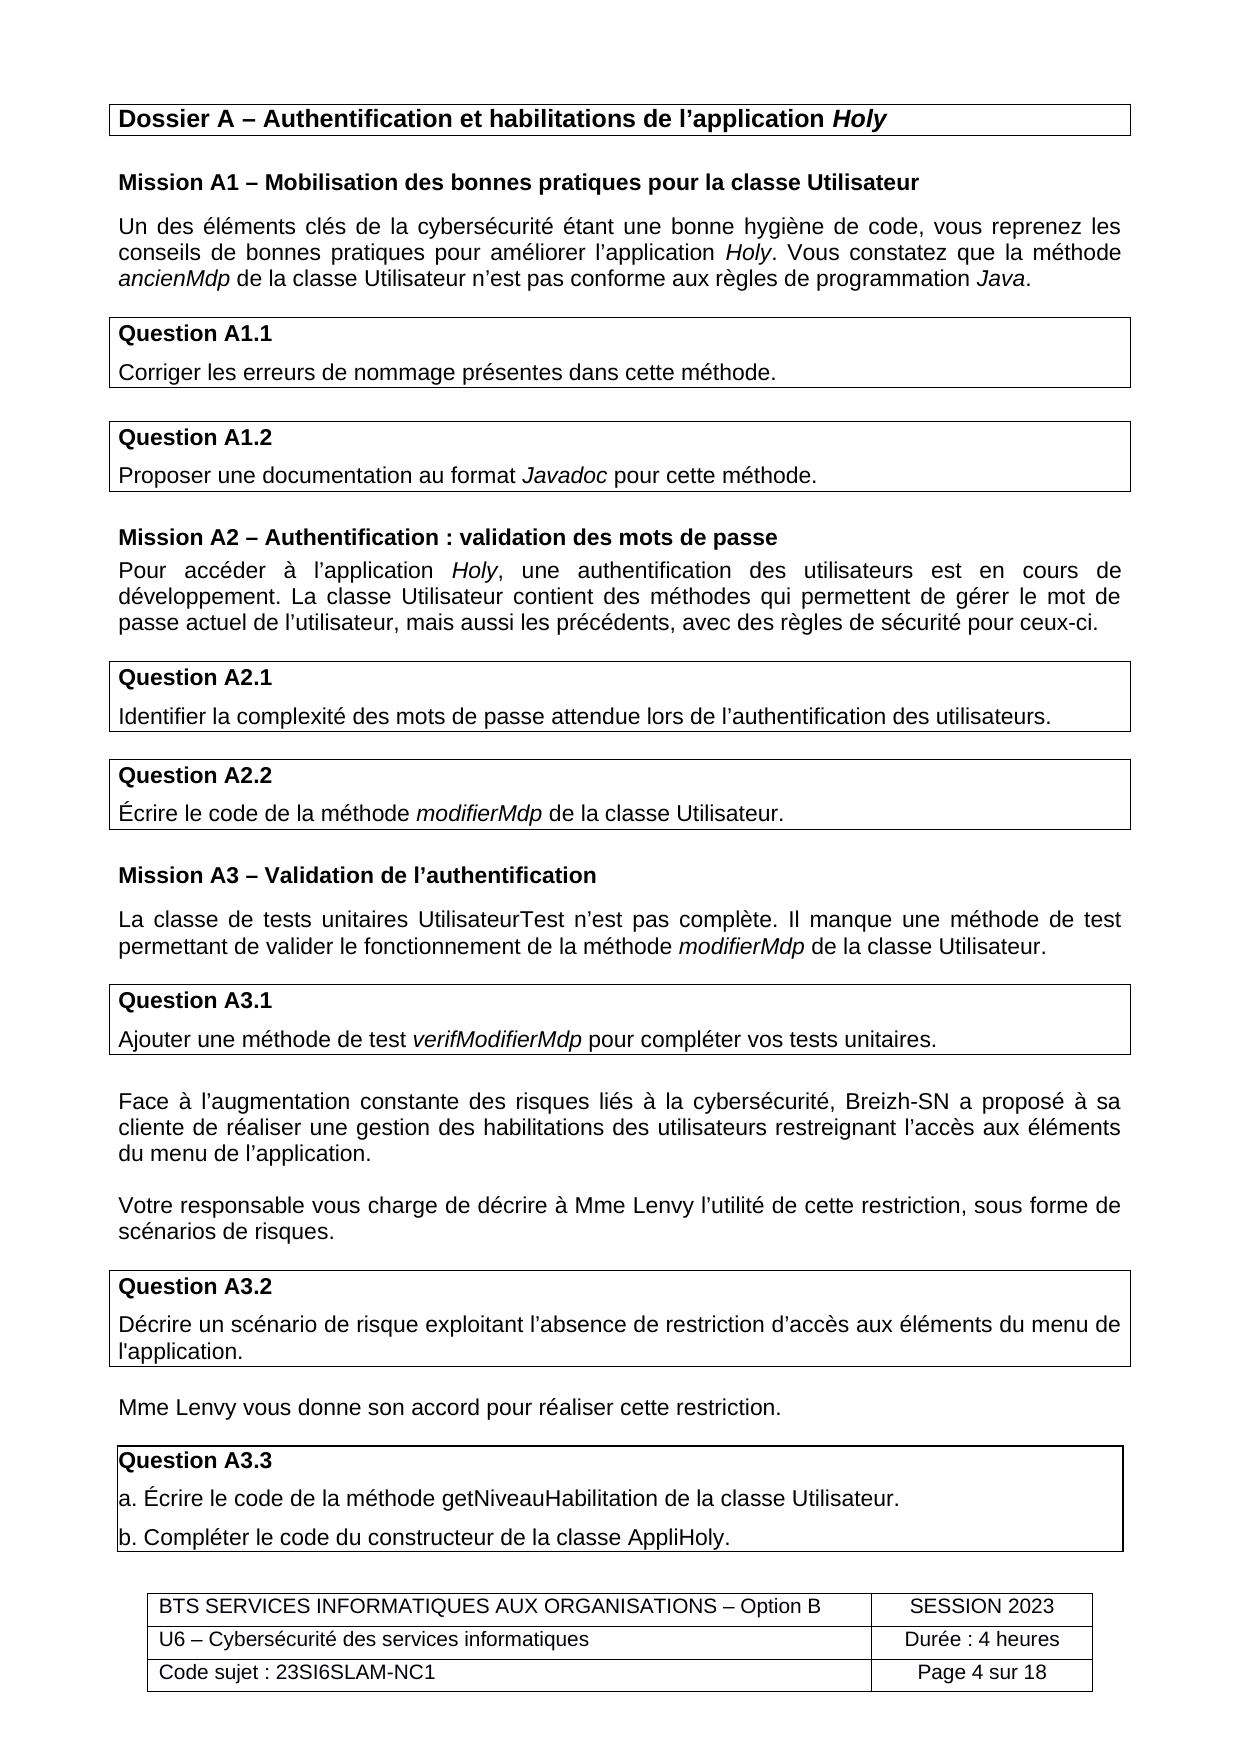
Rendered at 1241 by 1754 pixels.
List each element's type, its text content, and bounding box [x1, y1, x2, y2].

text Question A3.2 [110, 1271, 1130, 1299]
text Mission A3 – Validation de l’authentification [118, 862, 1122, 888]
text Écrire le code de la méthode modifierMdp de la classe Utilisateur. [110, 797, 1130, 829]
text Mission A2 – Authentification : validation des mots de passe [118, 524, 1122, 551]
text Pour accéder à l’application Holy, une authentification des utilisateurs est en cours de développement. La classe Utilisateur contient des méthodes qui permettent de gérer le mot de passe actuel de l’utilisateur, mais aussi les précédents, avec des règles de sécurité pour ceux-ci. [118, 557, 1122, 636]
text Votre responsable vous charge de décrire à Mme Lenvy l’utilité de cette restriction, sous forme de scénarios de risques. [118, 1192, 1122, 1244]
text Face à l’augmentation constante des risques liés à la cybersécurité, Breizh-SN a proposé à sa cliente de réaliser une gestion des habilitations des utilisateurs restreignant l’accès aux éléments du menu de l’application. [118, 1088, 1122, 1167]
text Question A1.2 [110, 422, 1130, 450]
text Corriger les erreurs de nommage présentes dans cette méthode. [110, 356, 1130, 387]
text Identifier la complexité des mots de passe attendue lors de l’authentification des utilisateurs. [110, 699, 1130, 731]
text Question A3.1 [110, 985, 1130, 1013]
text La classe de tests unitaires UtilisateurTest n’est pas complète. Il manque une méthode de test permettant de valider le fonctionnement de la méthode modifierMdp de la classe Utilisateur. [118, 906, 1122, 959]
text Proposer une documentation au format Javadoc pour cette méthode. [110, 459, 1130, 491]
text a. Écrire le code de la méthode getNiveauHabilitation de la classe Utilisateur. [118, 1484, 1122, 1512]
text b. Compléter le code du constructeur de la classe AppliHoly. [118, 1523, 1122, 1551]
text Ajouter une méthode de test verifModifierMdp pour compléter vos tests unitaires. [110, 1023, 1130, 1054]
text Décrire un scénario de risque exploitant l’absence de restriction d’accès aux éléments du menu de l'application. [110, 1308, 1130, 1366]
text Question A3.3 [118, 1447, 1122, 1473]
text Mission A1 – Mobilisation des bonnes pratiques pour la classe Utilisateur [118, 169, 1122, 195]
text Dossier A – Authentification et habilitations de l’application Holy [110, 105, 1130, 135]
text Question A2.2 [110, 760, 1130, 788]
text Mme Lenvy vous donne son accord pour réaliser cette restriction. [118, 1394, 1122, 1420]
text Question A1.1 [110, 318, 1130, 346]
text Un des éléments clés de la cybersécurité étant une bonne hygiène de code, vous reprenez les conseils de bonnes pratiques pour améliorer l’application Holy. Vous constatez que la méthode ancienMdp de la classe Utilisateur n’est pas conforme aux règles de programmation Java. [118, 213, 1122, 292]
text Question A2.1 [110, 662, 1130, 690]
